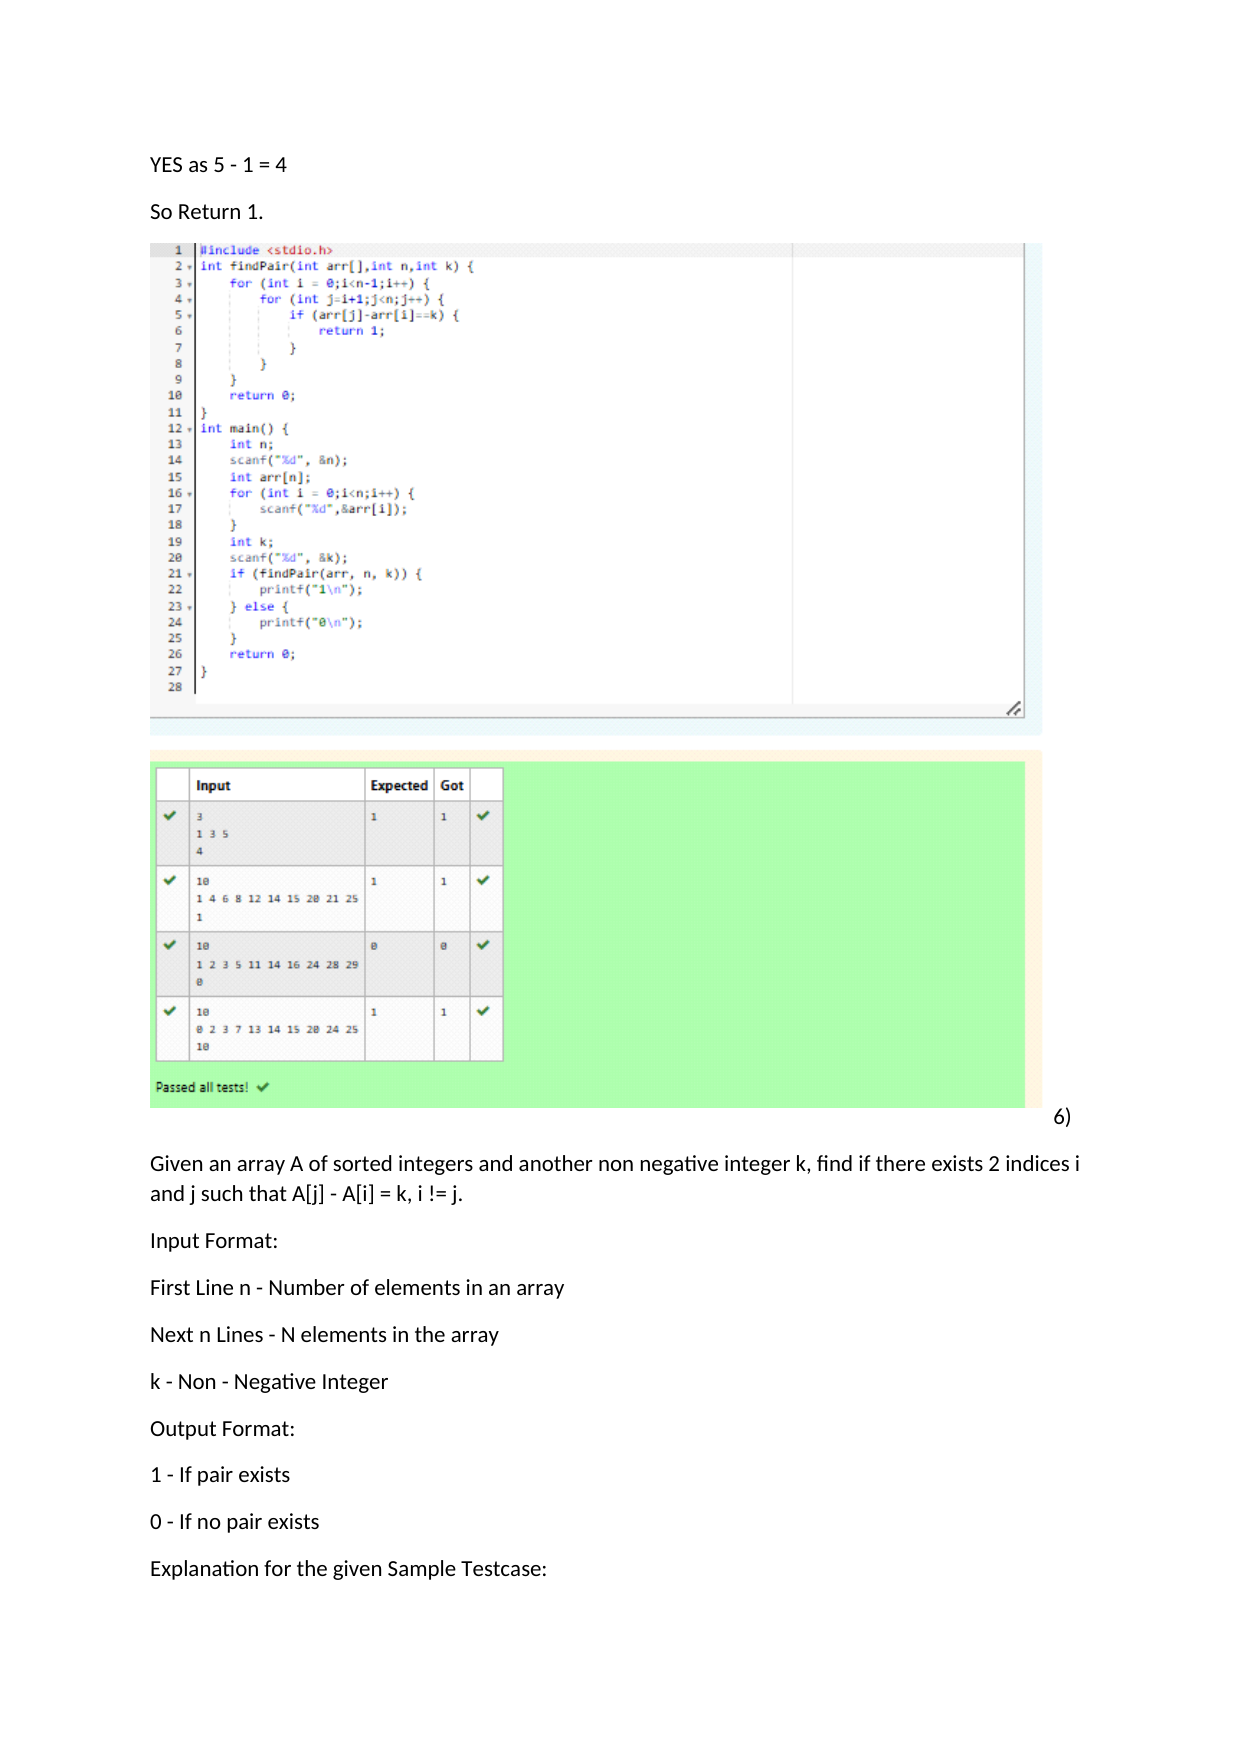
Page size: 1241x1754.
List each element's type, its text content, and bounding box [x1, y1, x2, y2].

text k - Non - Negative Integer [150, 1367, 1090, 1395]
text Input Format: [150, 1226, 1090, 1254]
text Output Format: [150, 1414, 1090, 1442]
text YES as 5 - 1 = 4 [150, 150, 1090, 178]
text Next n Lines - N elements in the array [150, 1320, 1090, 1348]
text 1 - If pair exists [150, 1461, 1090, 1488]
text 0 - If no pair exists [150, 1507, 1090, 1535]
text So Return 1. [150, 197, 1090, 225]
text Explanation for the given Sample Testcase: [150, 1554, 1090, 1582]
picture [150, 243, 1054, 1108]
text Given an array A of sorted integers and another non negative integer k, find if there exists 2 indices i and j such that A[j] - A[i] = k, i != j. [150, 1149, 1090, 1207]
text First Line n - Number of elements in an array [150, 1273, 1090, 1301]
